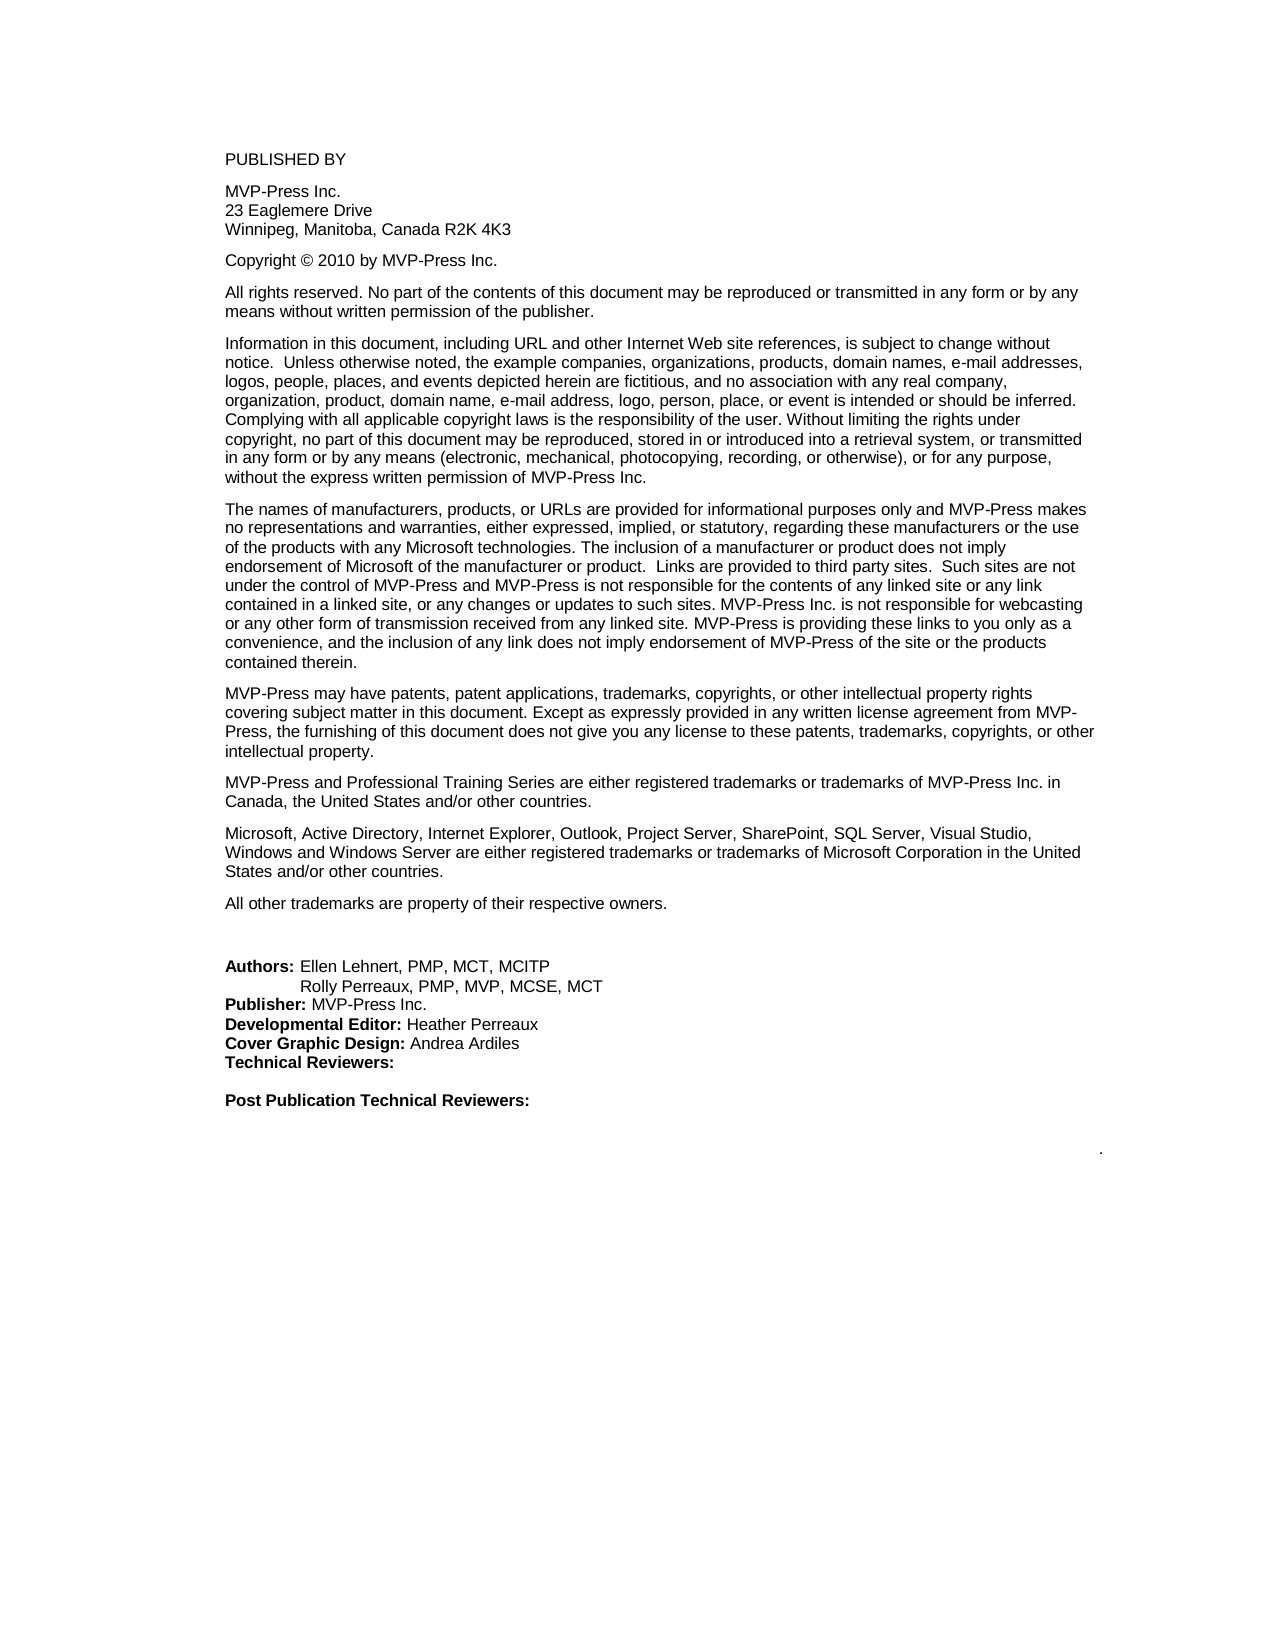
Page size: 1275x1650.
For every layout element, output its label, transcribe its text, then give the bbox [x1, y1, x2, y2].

text . [225, 150, 1125, 1158]
